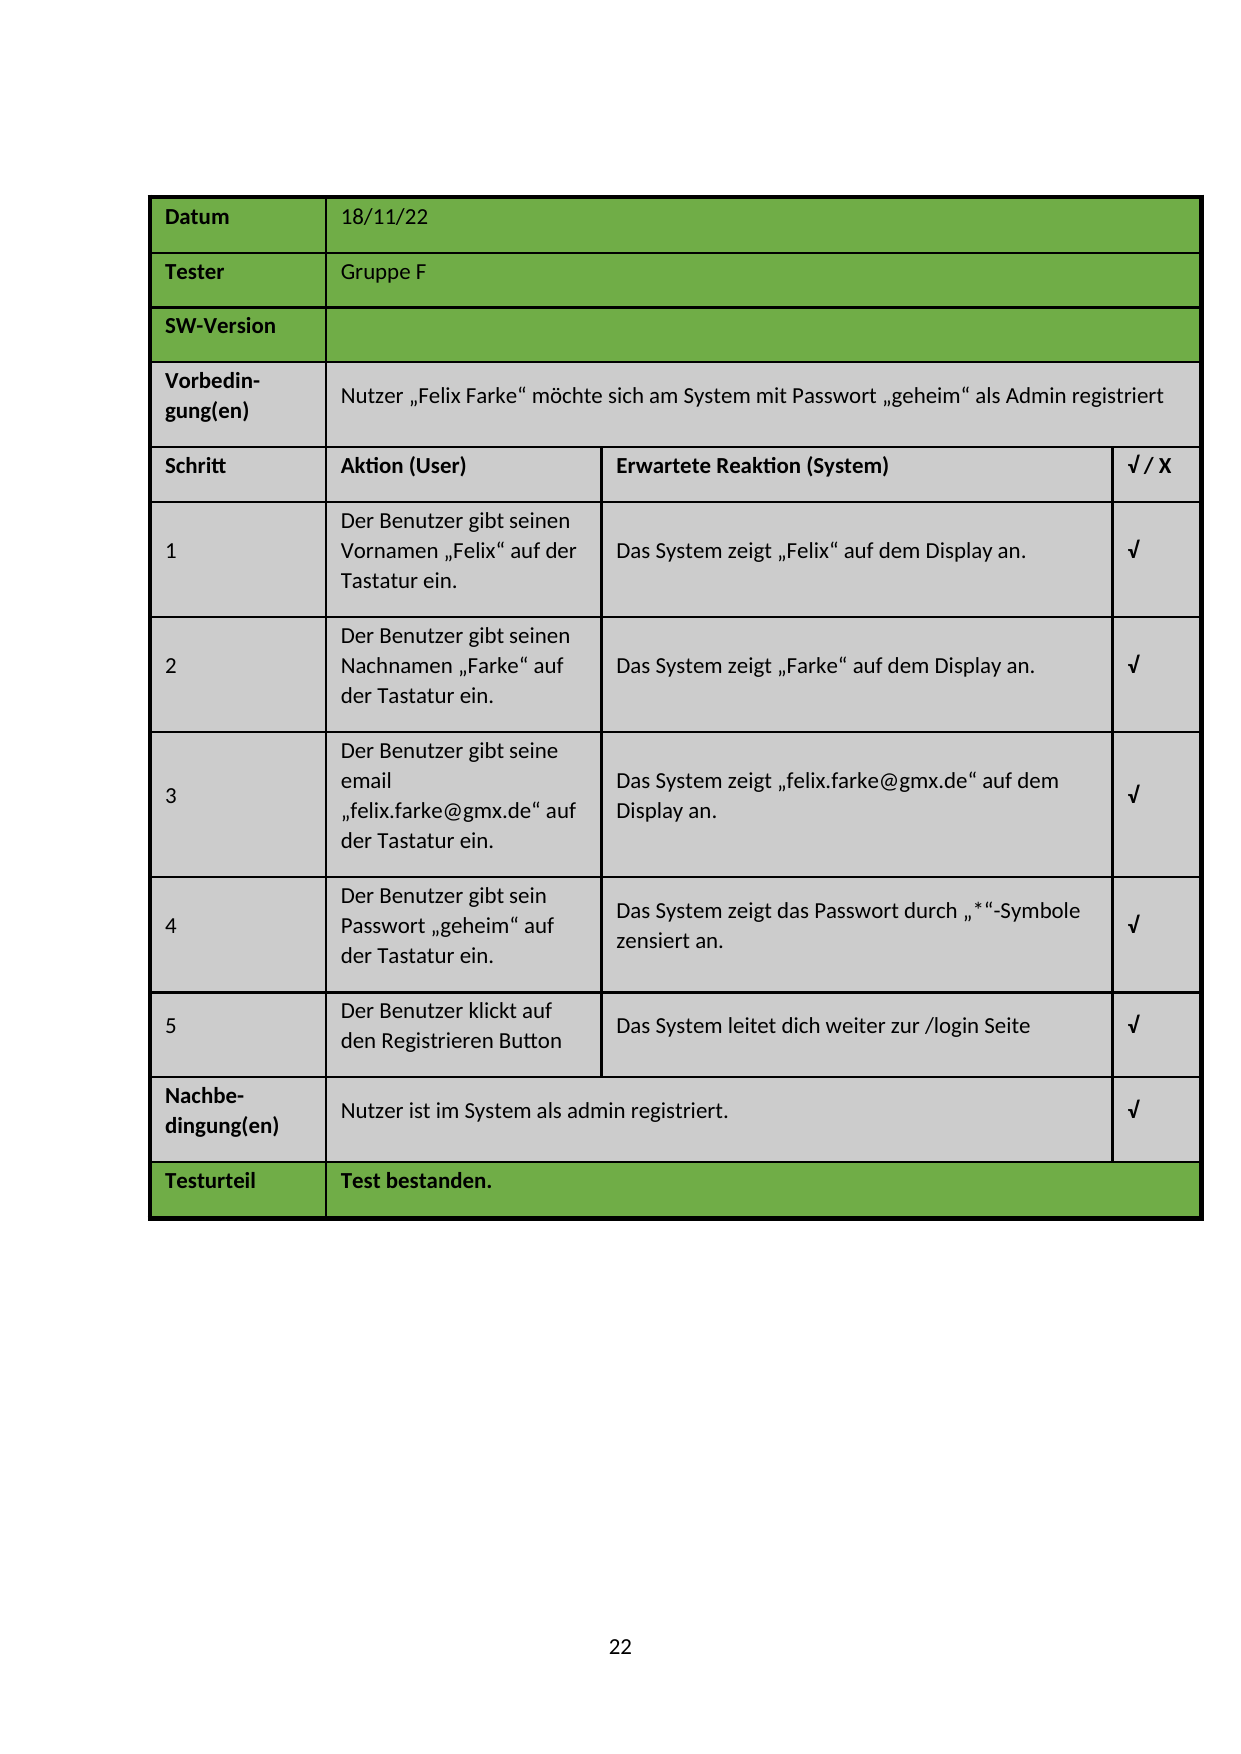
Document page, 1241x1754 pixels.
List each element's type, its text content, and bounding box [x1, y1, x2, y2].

table_cell √ [1114, 1078, 1199, 1161]
table_cell √ [1114, 878, 1199, 991]
table_cell [327, 309, 1199, 361]
table_cell √ [1114, 618, 1199, 731]
table_cell Tester [152, 254, 325, 306]
table_header 18/11/22 [327, 199, 1199, 252]
table_cell Das System zeigt „Farke“ auf dem Display an. [603, 618, 1111, 731]
table_cell SW-Version [152, 309, 325, 361]
table_cell Testurteil [152, 1163, 325, 1216]
table_cell Das System zeigt das Passwort durch „*“-Symbole zensiert an. [603, 878, 1111, 991]
table_cell Erwartete Reaktion (System) [603, 448, 1111, 501]
table_cell 3 [152, 733, 325, 876]
table_cell Vorbedin-gung(en) [152, 363, 325, 446]
table_cell √ [1114, 994, 1199, 1076]
table_cell √ [1114, 503, 1199, 616]
table_cell Das System zeigt „Felix“ auf dem Display an. [603, 503, 1111, 616]
table_cell 4 [152, 878, 325, 991]
table_cell Schritt [152, 448, 325, 501]
table_cell Der Benutzer gibt seinen Nachnamen „Farke“ auf der Tastatur ein. [327, 618, 600, 731]
table_cell Das System zeigt „felix.farke@gmx.de“ auf dem Display an. [603, 733, 1111, 876]
table_cell Der Benutzer gibt seine email „felix.farke@gmx.de“ auf der Tastatur ein. [327, 733, 600, 876]
table_cell Der Benutzer gibt sein Passwort „geheim“ auf der Tastatur ein. [327, 878, 600, 991]
table_cell √ / X [1114, 448, 1199, 501]
table_cell 5 [152, 994, 325, 1076]
table_cell Aktion (User) [327, 448, 600, 501]
table_cell 1 [152, 503, 325, 616]
table_cell Nachbe-dingung(en) [152, 1078, 325, 1161]
table_cell Der Benutzer klickt auf den Registrieren Button [327, 994, 600, 1076]
table_cell Das System leitet dich weiter zur /login Seite [603, 994, 1111, 1076]
table_cell Der Benutzer gibt seinen Vornamen „Felix“ auf der Tastatur ein. [327, 503, 600, 616]
table_header Datum [152, 199, 325, 252]
table_cell √ [1114, 733, 1199, 876]
table_cell Nutzer ist im System als admin registriert. [327, 1078, 1111, 1161]
table_cell 2 [152, 618, 325, 731]
table_cell Nutzer „Felix Farke“ möchte sich am System mit Passwort „geheim“ als Admin registriert [327, 363, 1199, 446]
table_cell Gruppe F [327, 254, 1199, 306]
table_cell Test bestanden. [327, 1163, 1199, 1216]
